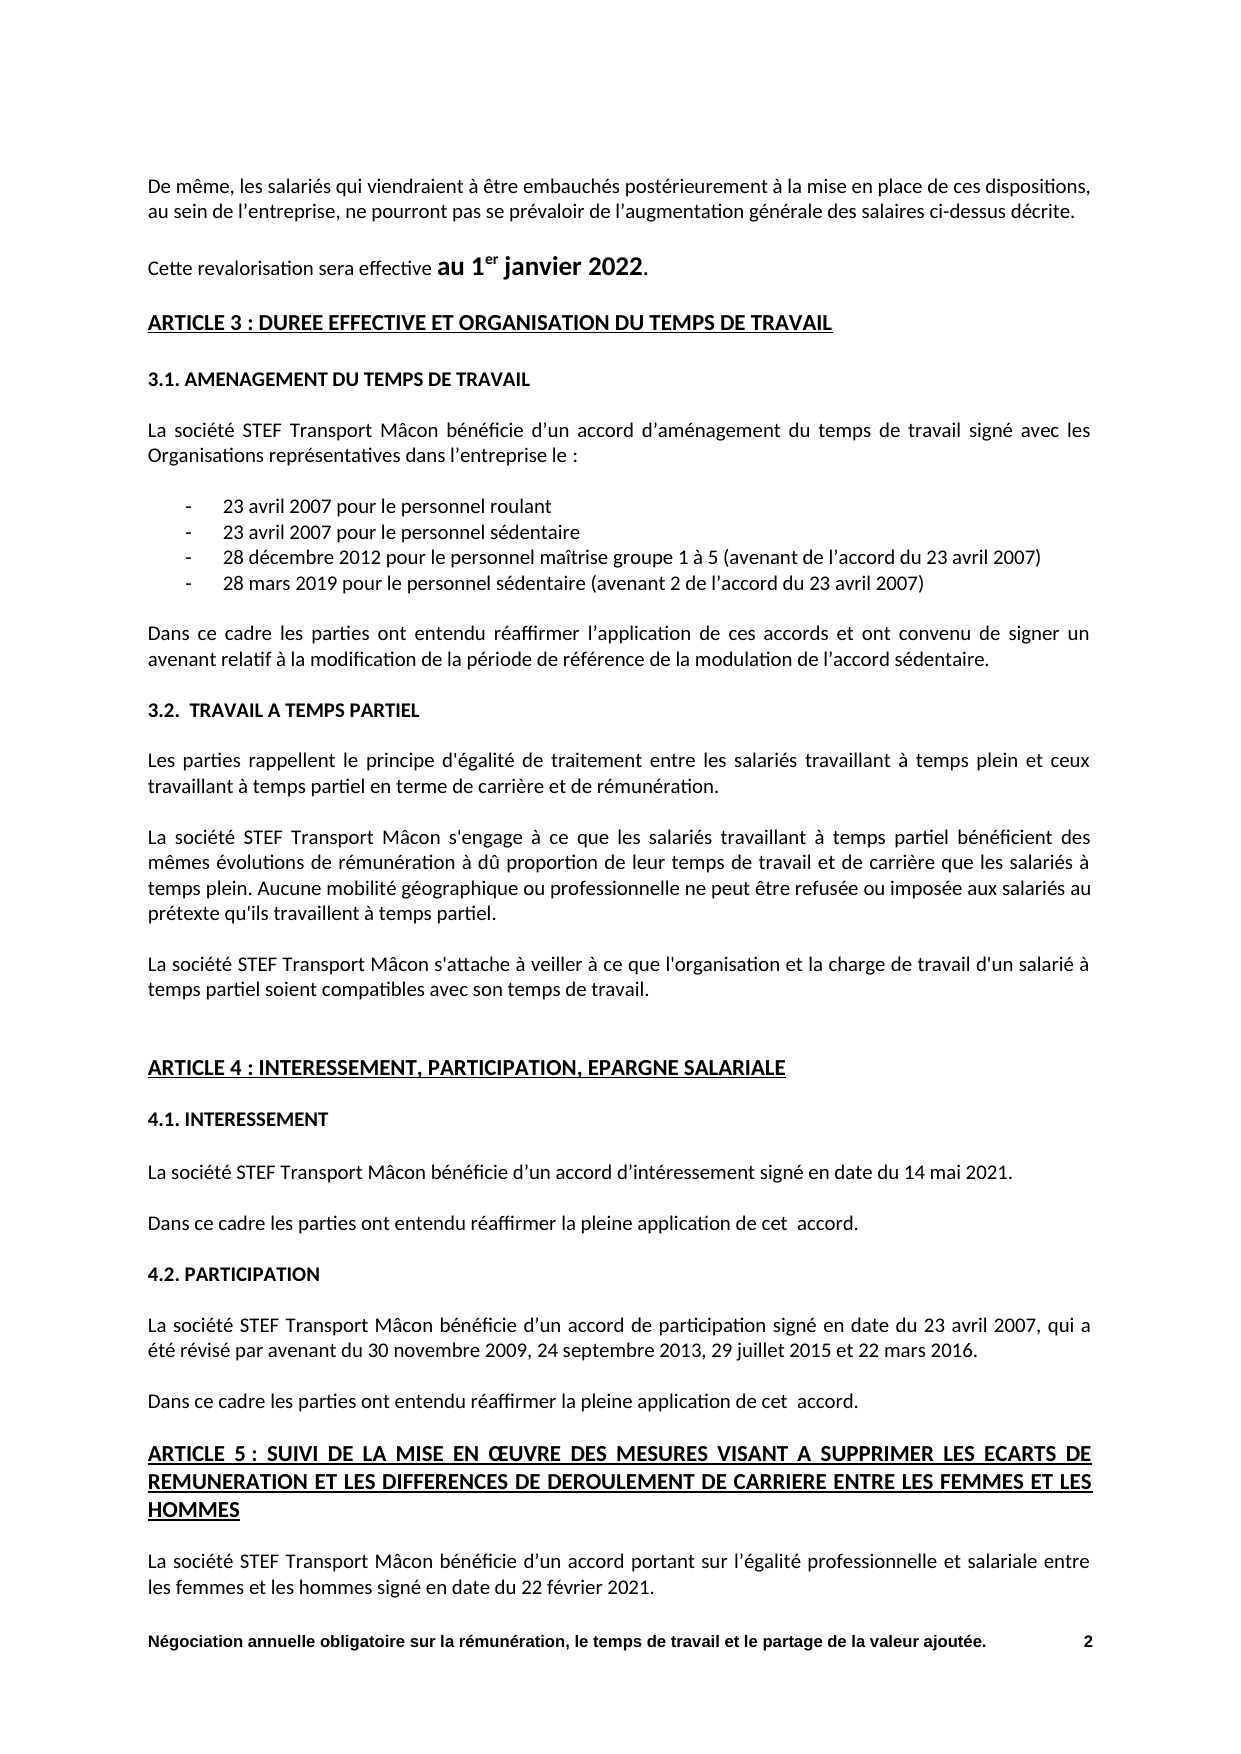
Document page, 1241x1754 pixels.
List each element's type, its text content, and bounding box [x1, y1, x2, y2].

text 3.1. AMENAGEMENT DU TEMPS DE TRAVAIL [148, 366, 1092, 392]
text ARTICLE 3 : DUREE EFFECTIVE ET ORGANISATION DU TEMPS DE TRAVAIL [148, 308, 1092, 336]
list 23 avril 2007 pour le personnel roulant [185, 493, 1092, 519]
text De même, les salariés qui viendraient à être embauchés postérieurement à la mise en place de ces dispositions, au sein de l’entreprise, ne pourront pas se prévaloir de l’augmentation générale des salaires ci-dessus décrite. [148, 173, 1092, 224]
text Dans ce cadre les parties ont entendu réaffirmer la pleine application de cet accord. [148, 1210, 1092, 1236]
text 4.2. PARTICIPATION [148, 1261, 1092, 1287]
list 28 mars 2019 pour le personnel sédentaire (avenant 2 de l’accord du 23 avril 2007) [185, 570, 1092, 595]
text Cette revalorisation sera effective au 1er janvier 2022. [148, 249, 1092, 282]
text 4.1. INTERESSEMENT [148, 1106, 1092, 1131]
text La société STEF Transport Mâcon s'engage à ce que les salariés travaillant à temps partiel bénéficient des mêmes évolutions de rémunération à dû proportion de leur temps de travail et de carrière que les salariés à temps plein. Aucune mobilité géographique ou professionnelle ne peut être refusée ou imposée aux salariés au prétexte qu'ils travaillent à temps partiel. [148, 798, 1092, 926]
text 3.2. TRAVAIL A TEMPS PARTIEL [148, 697, 1092, 722]
text ARTICLE 5 : SUIVI DE LA MISE EN ŒUVRE DES MESURES VISANT A SUPPRIMER LES ECARTS DE REMUNERATION ET LES DIFFERENCES DE DEROULEMENT DE CARRIERE ENTRE LES FEMMES ET LES HOMMES [148, 1439, 1092, 1463]
text ARTICLE 4 : INTERESSEMENT, PARTICIPATION, EPARGNE SALARIALE [148, 1053, 1092, 1081]
text Les parties rappellent le principe d'égalité de traitement entre les salariés travaillant à temps plein et ceux travaillant à temps partiel en terme de carrière et de rémunération. [148, 748, 1092, 798]
list 28 décembre 2012 pour le personnel maîtrise groupe 1 à 5 (avenant de l’accord du 23 avril 2007) [185, 544, 1092, 570]
text La société STEF Transport Mâcon bénéficie d’un accord d’intéressement signé en date du 14 mai 2021. [148, 1159, 1092, 1185]
text La société STEF Transport Mâcon s'attache à veiller à ce que l'organisation et la charge de travail d'un salarié à temps partiel soient compatibles avec son temps de travail. [148, 926, 1092, 1002]
text La société STEF Transport Mâcon bénéficie d’un accord d’aménagement du temps de travail signé avec les Organisations représentatives dans l’entreprise le : [148, 417, 1092, 468]
text ARTICLE 5 : SUIVI DE LA MISE EN ŒUVRE DES MESURES VISANT A SUPPRIMER LES ECARTS DE REMUNERATION ET LES DIFFERENCES DE DEROULEMENT DE CARRIERE ENTRE LES FEMMES ET LES HOMMES [148, 1493, 1092, 1523]
text Dans ce cadre les parties ont entendu réaffirmer la pleine application de cet accord. [148, 1388, 1092, 1414]
text La société STEF Transport Mâcon bénéficie d’un accord de participation signé en date du 23 avril 2007, qui a été révisé par avenant du 30 novembre 2009, 24 septembre 2013, 29 juillet 2015 et 22 mars 2016. [148, 1312, 1092, 1363]
text Dans ce cadre les parties ont entendu réaffirmer l’application de ces accords et ont convenu de signer un avenant relatif à la modification de la période de référence de la modulation de l’accord sédentaire. [148, 621, 1092, 671]
text ARTICLE 5 : SUIVI DE LA MISE EN ŒUVRE DES MESURES VISANT A SUPPRIMER LES ECARTS DE REMUNERATION ET LES DIFFERENCES DE DEROULEMENT DE CARRIERE ENTRE LES FEMMES ET LES HOMMES [148, 1465, 1092, 1491]
list 23 avril 2007 pour le personnel sédentaire [185, 519, 1092, 544]
text La société STEF Transport Mâcon bénéficie d’un accord portant sur l’égalité professionnelle et salariale entre les femmes et les hommes signé en date du 22 février 2021. [148, 1548, 1092, 1599]
